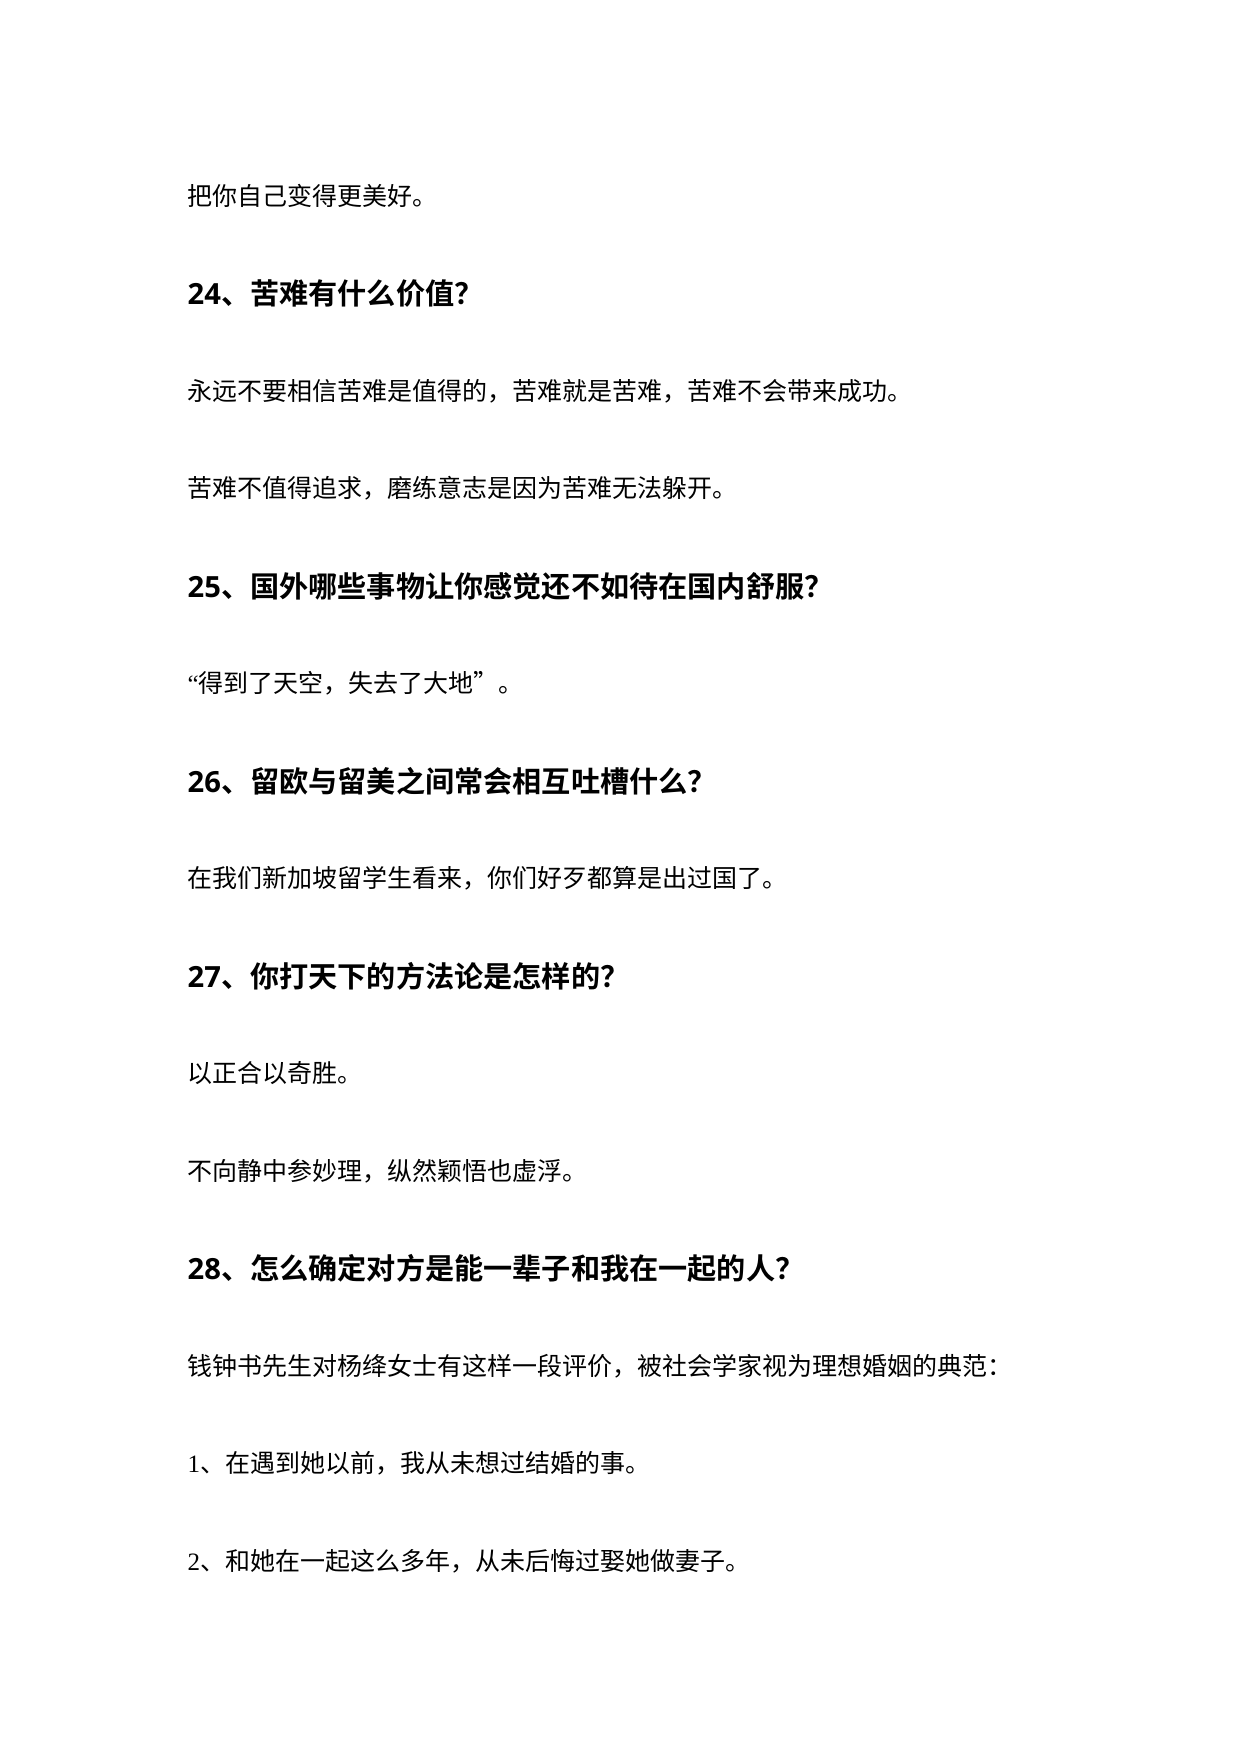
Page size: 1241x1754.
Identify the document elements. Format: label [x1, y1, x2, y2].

text [187, 162, 1053, 1592]
